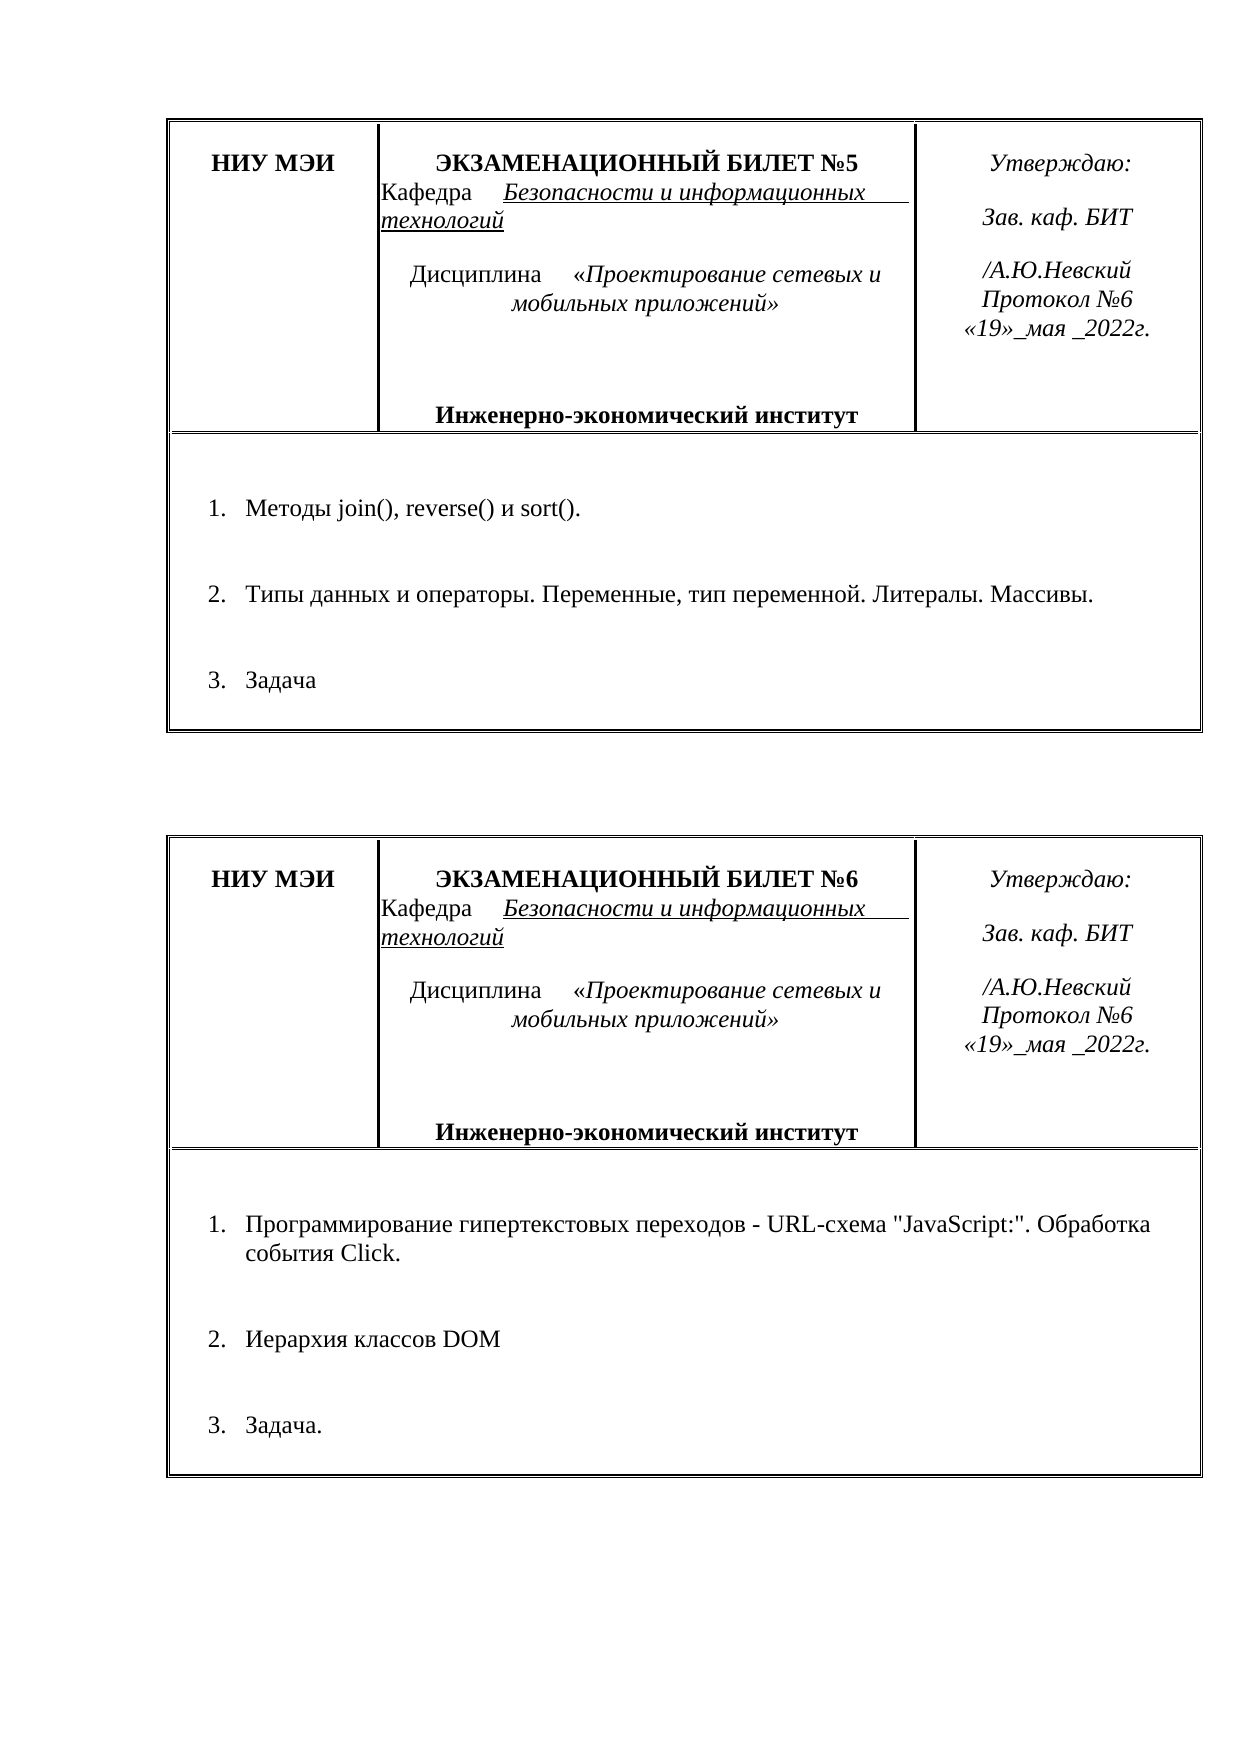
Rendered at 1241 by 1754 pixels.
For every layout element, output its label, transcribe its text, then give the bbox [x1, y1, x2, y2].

table_header ЭКЗАМЕНАЦИОННЫЙ БИЛЕТ №6 Кафедра Безопасности и информационных технологий Дисциплина «Проектирование сетевых и мобильных приложений» Инженерно-экономический институт [378, 836, 915, 1147]
table_header Утверждаю: Зав. каф. БИТ /А.Ю.Невский Протокол №6 «19»_мая _2022г. [915, 838, 1200, 1147]
table_cell Методы join(), reverse() и sort(). Типы данных и операторы. Переменные, тип переменной. Литералы. Массивы. Задача [168, 431, 1201, 729]
table_header НИУ МЭИ [170, 838, 378, 1147]
table_header Утверждаю: Зав. каф. БИТ /А.Ю.Невский Протокол №6 «19»_мая _2022г. [915, 122, 1200, 431]
table_header ЭКЗАМЕНАЦИОННЫЙ БИЛЕТ №5 Кафедра Безопасности и информационных технологий Дисциплина «Проектирование сетевых и мобильных приложений» Инженерно-экономический институт [378, 120, 915, 431]
table_header НИУ МЭИ [170, 122, 378, 431]
table_cell Программирование гипертекстовых переходов - URL-схема "JavaScript:". Обработка события Click. Иерархия классов DOM Задача. [168, 1147, 1201, 1474]
